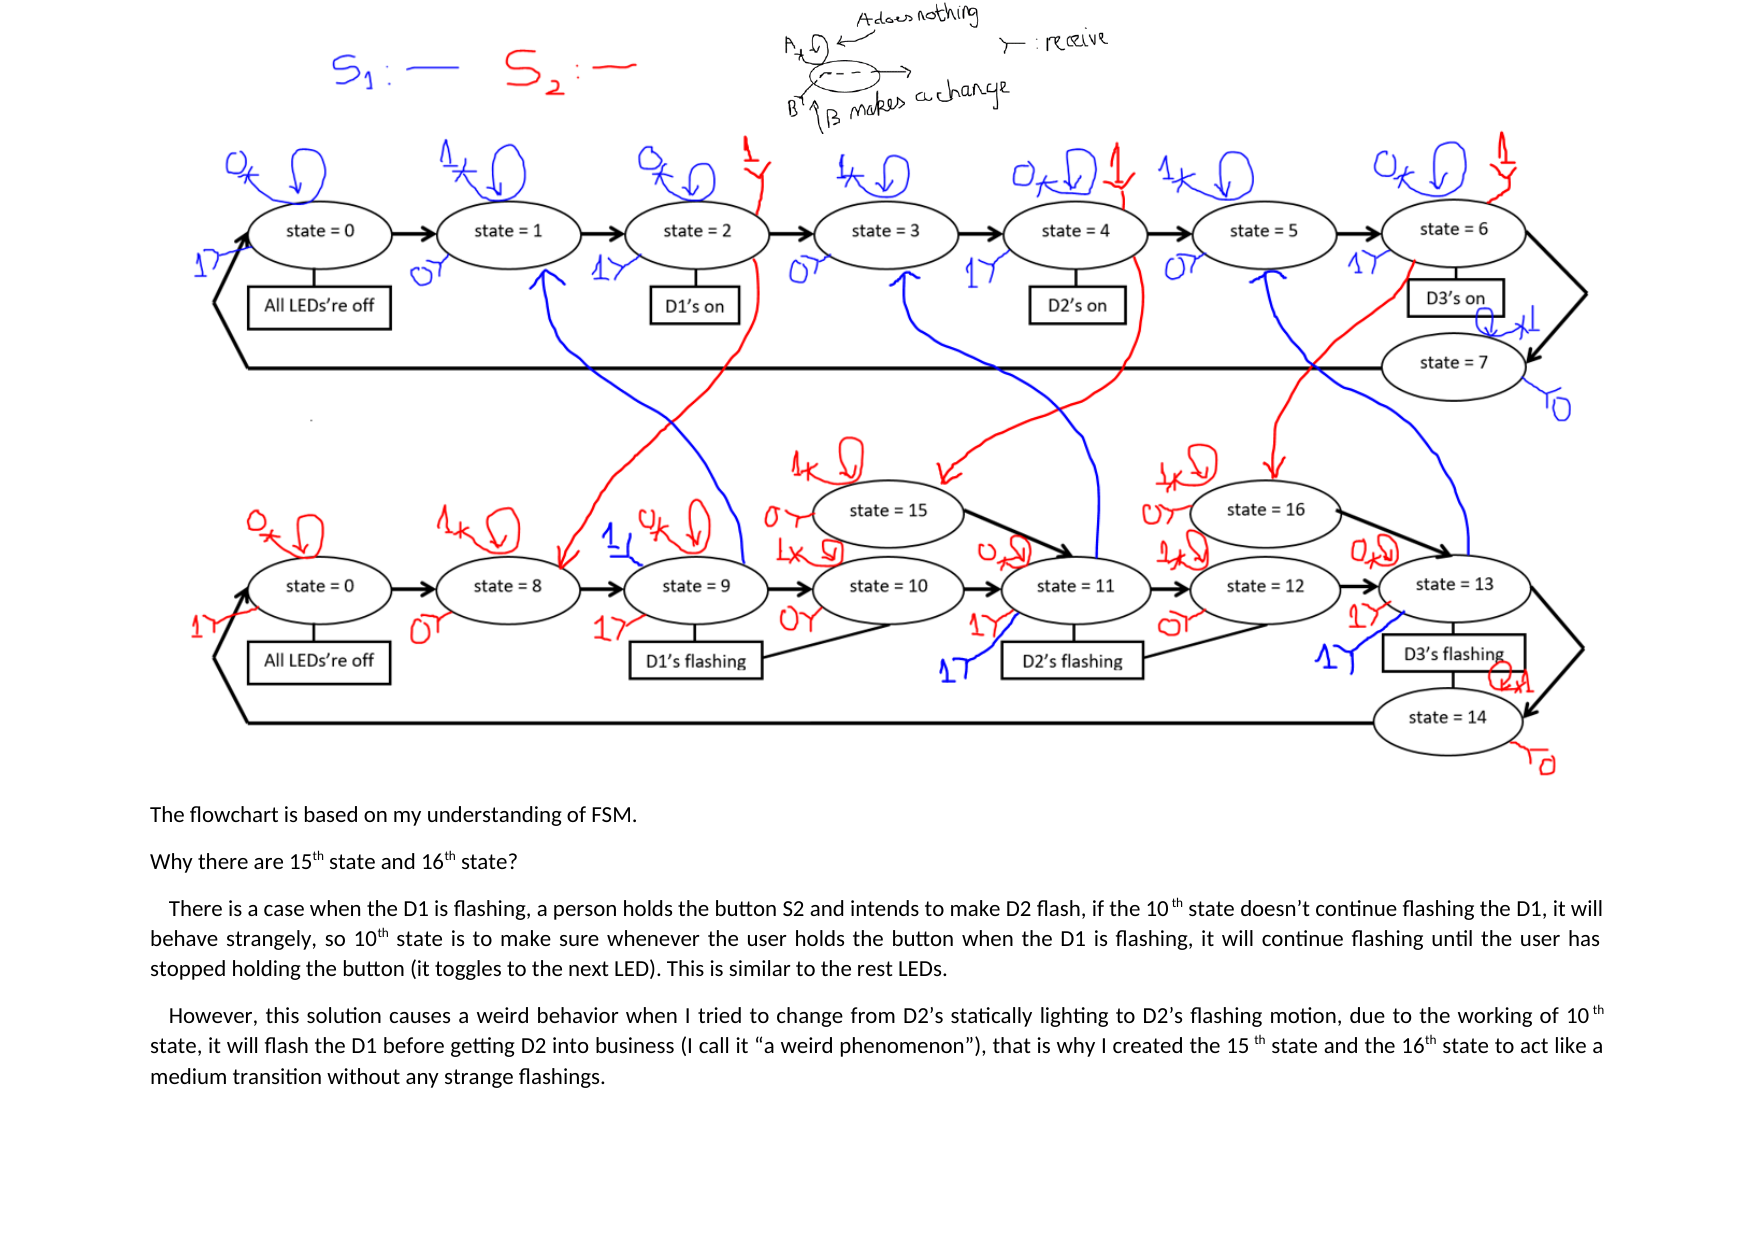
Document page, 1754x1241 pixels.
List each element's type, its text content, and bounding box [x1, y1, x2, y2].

picture [160, 2, 1615, 799]
text There is a case when the D1 is flashing, a person holds the button S2 and intends to make D2 flash, if the 10th state doesn’t continue flashing the D1, it will behave strangely, so 10th state is to make sure whenever the user holds the button when the D1 is flashing, it will continue flashing until the user has stopped holding the button (it toggles to the next LED). This is similar to the rest LEDs. [150, 894, 1604, 983]
text Why there are 15th state and 16th state? [150, 847, 1604, 875]
text However, this solution causes a weird behavior when I tried to change from D2’s statically lighting to D2’s flashing motion, due to the working of 10th state, it will flash the D1 before getting D2 into business (I call it “a weird phenomenon”), that is why I created the 15th state and the 16th state to act like a medium transition without any strange flashings. [150, 1001, 1604, 1090]
